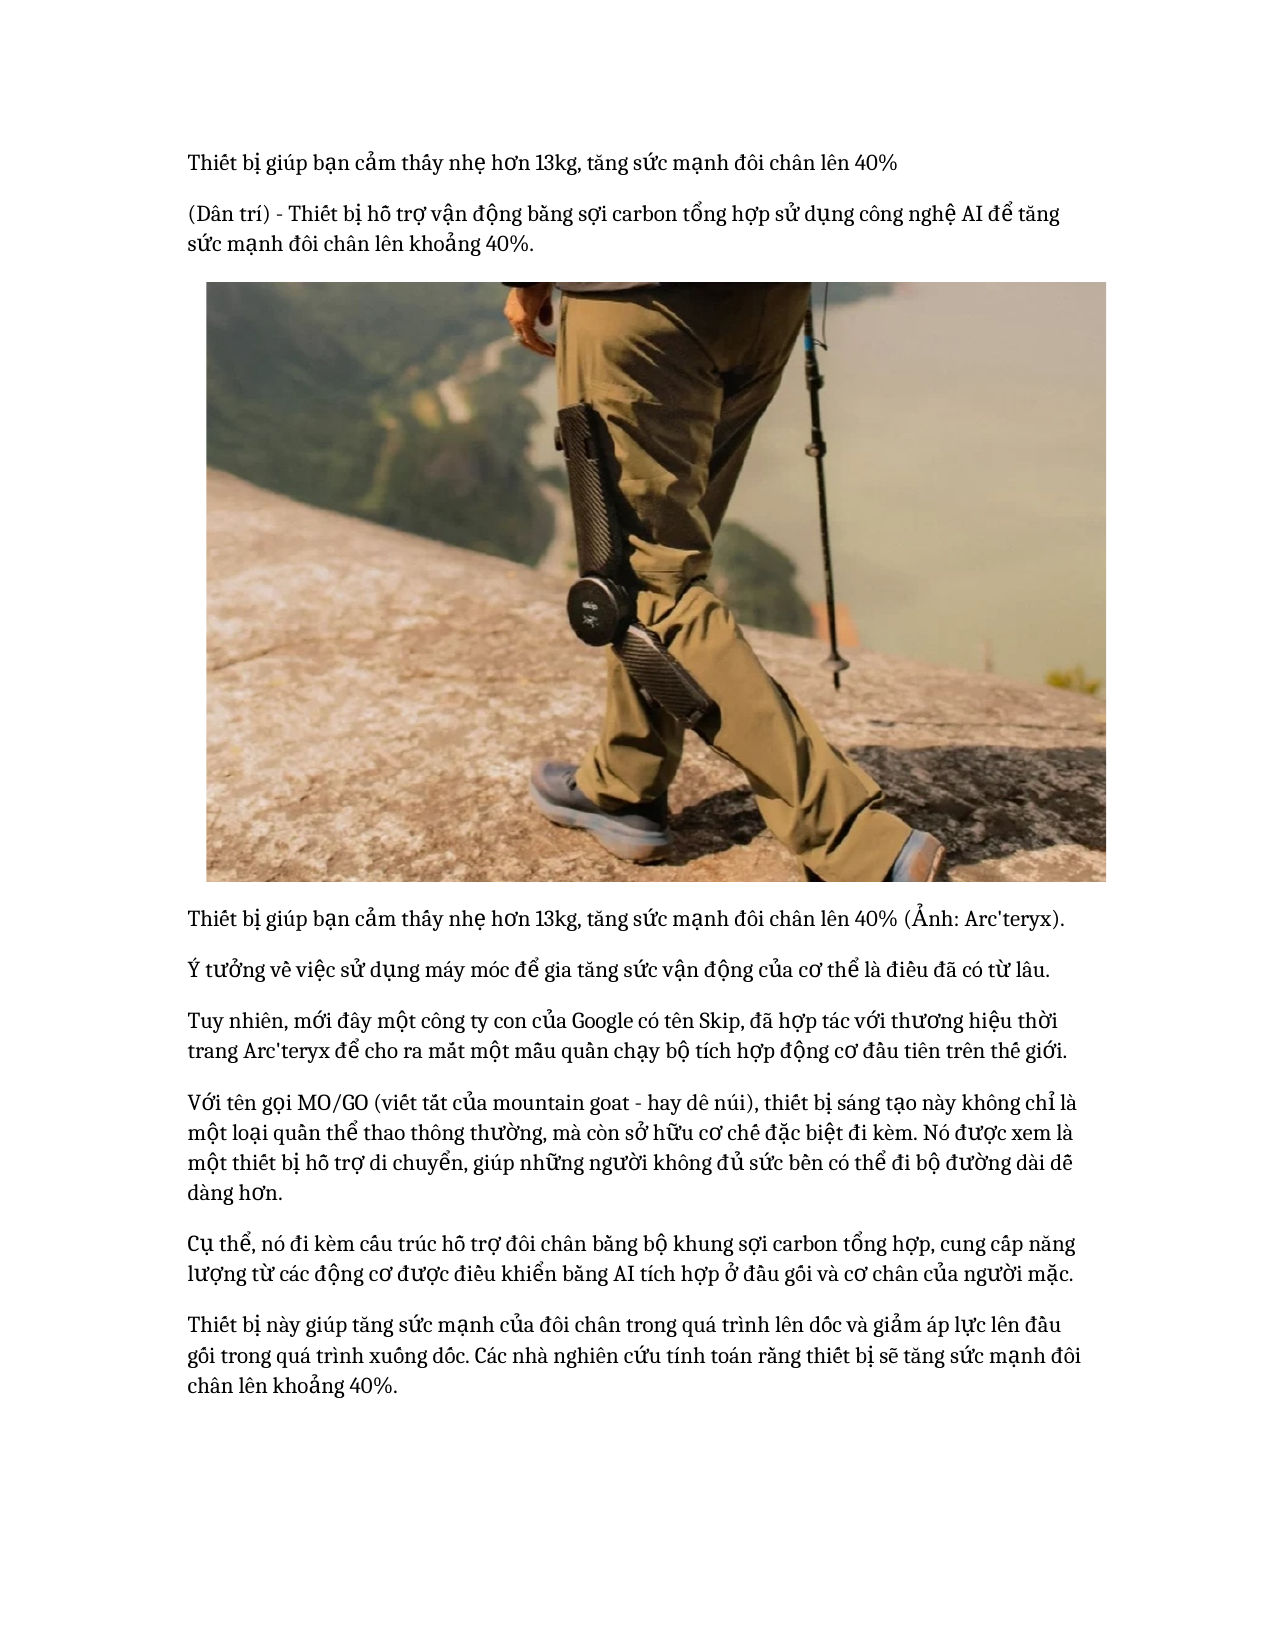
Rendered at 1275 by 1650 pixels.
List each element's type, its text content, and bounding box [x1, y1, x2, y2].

text Ý tưởng về việc sử dụng máy móc để gia tăng sức vận động của cơ thể là điều đã có từ lâu. [187, 957, 1087, 983]
text Tuy nhiên, mới đây một công ty con của Google có tên Skip, đã hợp tác với thương hiệu thời trang Arc'teryx để cho ra mắt một mẫu quần chạy bộ tích hợp động cơ đầu tiên trên thế giới. [187, 1008, 1087, 1065]
text Thiết bị này giúp tăng sức mạnh của đôi chân trong quá trình lên dốc và giảm áp lực lên đầu gối trong quá trình xuống dốc. Các nhà nghiên cứu tính toán rằng thiết bị sẽ tăng sức mạnh đôi chân lên khoảng 40%. [187, 1312, 1087, 1399]
text Với tên gọi MO/GO (viết tắt của mountain goat - hay dê núi), thiết bị sáng tạo này không chỉ là một loại quần thể thao thông thường, mà còn sở hữu cơ chế đặc biệt đi kèm. Nó được xem là một thiết bị hỗ trợ di chuyển, giúp những người không đủ sức bền có thể đi bộ đường dài dễ dàng hơn. [187, 1089, 1087, 1206]
text (Dân trí) - Thiết bị hỗ trợ vận động bằng sợi carbon tổng hợp sử dụng công nghệ AI để tăng sức mạnh đôi chân lên khoảng 40%. [187, 201, 1087, 258]
text Thiết bị giúp bạn cảm thấy nhẹ hơn 13kg, tăng sức mạnh đôi chân lên 40% (Ảnh: Arc'teryx). [187, 906, 1087, 932]
picture [206, 282, 1107, 882]
text Thiết bị giúp bạn cảm thấy nhẹ hơn 13kg, tăng sức mạnh đôi chân lên 40% [187, 150, 1087, 176]
text Cụ thể, nó đi kèm cấu trúc hỗ trợ đôi chân bằng bộ khung sợi carbon tổng hợp, cung cấp năng lượng từ các động cơ được điều khiển bằng AI tích hợp ở đầu gối và cơ chân của người mặc. [187, 1231, 1087, 1288]
